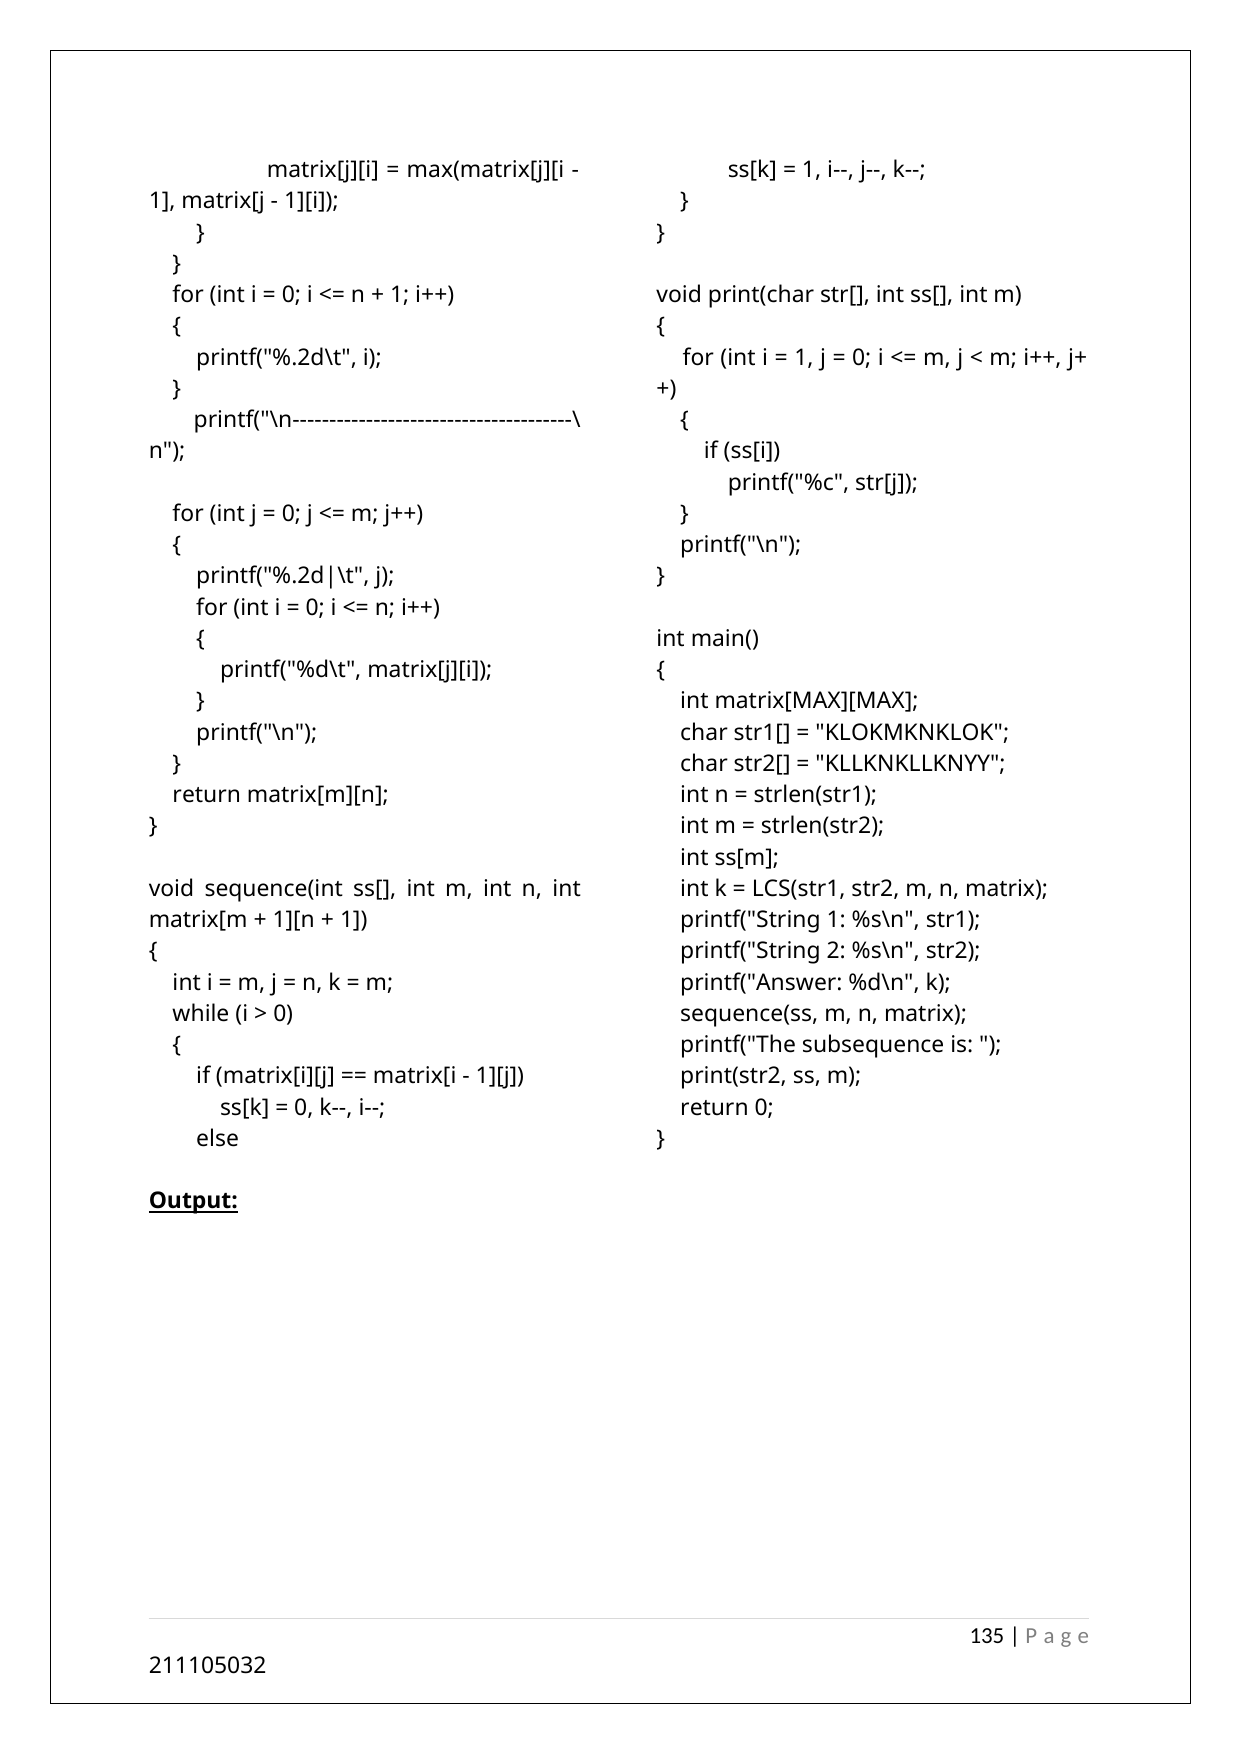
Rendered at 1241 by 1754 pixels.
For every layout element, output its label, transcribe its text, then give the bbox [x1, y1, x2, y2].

text { [148, 934, 581, 966]
text printf("The subsequence is: "); [656, 1028, 1089, 1059]
text int k = LCS(str1, str2, m, n, matrix); [656, 872, 1089, 903]
text printf("Answer: %d\n", k); [656, 966, 1089, 997]
text printf("\n"); [656, 528, 1089, 559]
text int ss[m]; [656, 841, 1089, 872]
text printf("String 2: %s\n", str2); [656, 934, 1089, 966]
text char str1[] = "KLOKMKNKLOK"; [656, 716, 1089, 747]
text for (int j = 0; j <= m; j++) [148, 497, 581, 528]
text void print(char str[], int ss[], int m) [656, 278, 1089, 309]
text } [148, 684, 581, 716]
text void sequence(int ss[], int m, int n, int matrix[m + 1][n + 1]) [148, 872, 581, 934]
text sequence(ss, m, n, matrix); [656, 997, 1089, 1028]
text return matrix[m][n]; [148, 778, 581, 809]
text printf("\n--------------------------------------\n"); [148, 403, 581, 466]
text return 0; [656, 1091, 1089, 1122]
text if (ss[i]) [656, 434, 1089, 466]
text Output: [148, 1184, 1089, 1216]
text { [148, 528, 581, 559]
text } [656, 1122, 1089, 1153]
text { [656, 653, 1089, 684]
text matrix[j][i] = max(matrix[j][i - 1], matrix[j - 1][i]); [148, 153, 581, 216]
text int m = strlen(str2); [656, 809, 1089, 841]
text } [656, 184, 1089, 216]
text for (int i = 0; i <= n + 1; i++) [148, 278, 581, 309]
text { [148, 1028, 581, 1059]
text } [656, 216, 1089, 247]
text { [148, 309, 581, 341]
text } [656, 497, 1089, 528]
text } [148, 247, 581, 278]
text char str2[] = "KLLKNKLLKNYY"; [656, 747, 1089, 778]
text int n = strlen(str1); [656, 778, 1089, 809]
text printf("%d\t", matrix[j][i]); [148, 653, 581, 684]
text printf("%.2d\t", i); [148, 341, 581, 372]
text printf("\n"); [148, 716, 581, 747]
text for (int i = 0; i <= n; i++) [148, 591, 581, 622]
text { [148, 622, 581, 653]
text printf("String 1: %s\n", str1); [656, 903, 1089, 934]
text ss[k] = 0, k--, i--; [148, 1091, 581, 1122]
text else [148, 1122, 581, 1153]
text { [656, 309, 1089, 341]
text } [148, 809, 581, 841]
text int i = m, j = n, k = m; [148, 966, 581, 997]
text int matrix[MAX][MAX]; [656, 684, 1089, 716]
text for (int i = 1, j = 0; i <= m, j < m; i++, j++) [656, 341, 1089, 403]
text } [148, 372, 581, 403]
text print(str2, ss, m); [656, 1059, 1089, 1091]
text int main() [656, 622, 1089, 653]
text printf("%.2d|\t", j); [148, 559, 581, 591]
text { [656, 403, 1089, 434]
text ss[k] = 1, i--, j--, k--; [656, 153, 1089, 184]
text printf("%c", str[j]); [656, 466, 1089, 497]
text } [148, 747, 581, 778]
text if (matrix[i][j] == matrix[i - 1][j]) [148, 1059, 581, 1091]
text } [656, 559, 1089, 591]
text while (i > 0) [148, 997, 581, 1028]
text } [148, 216, 581, 247]
